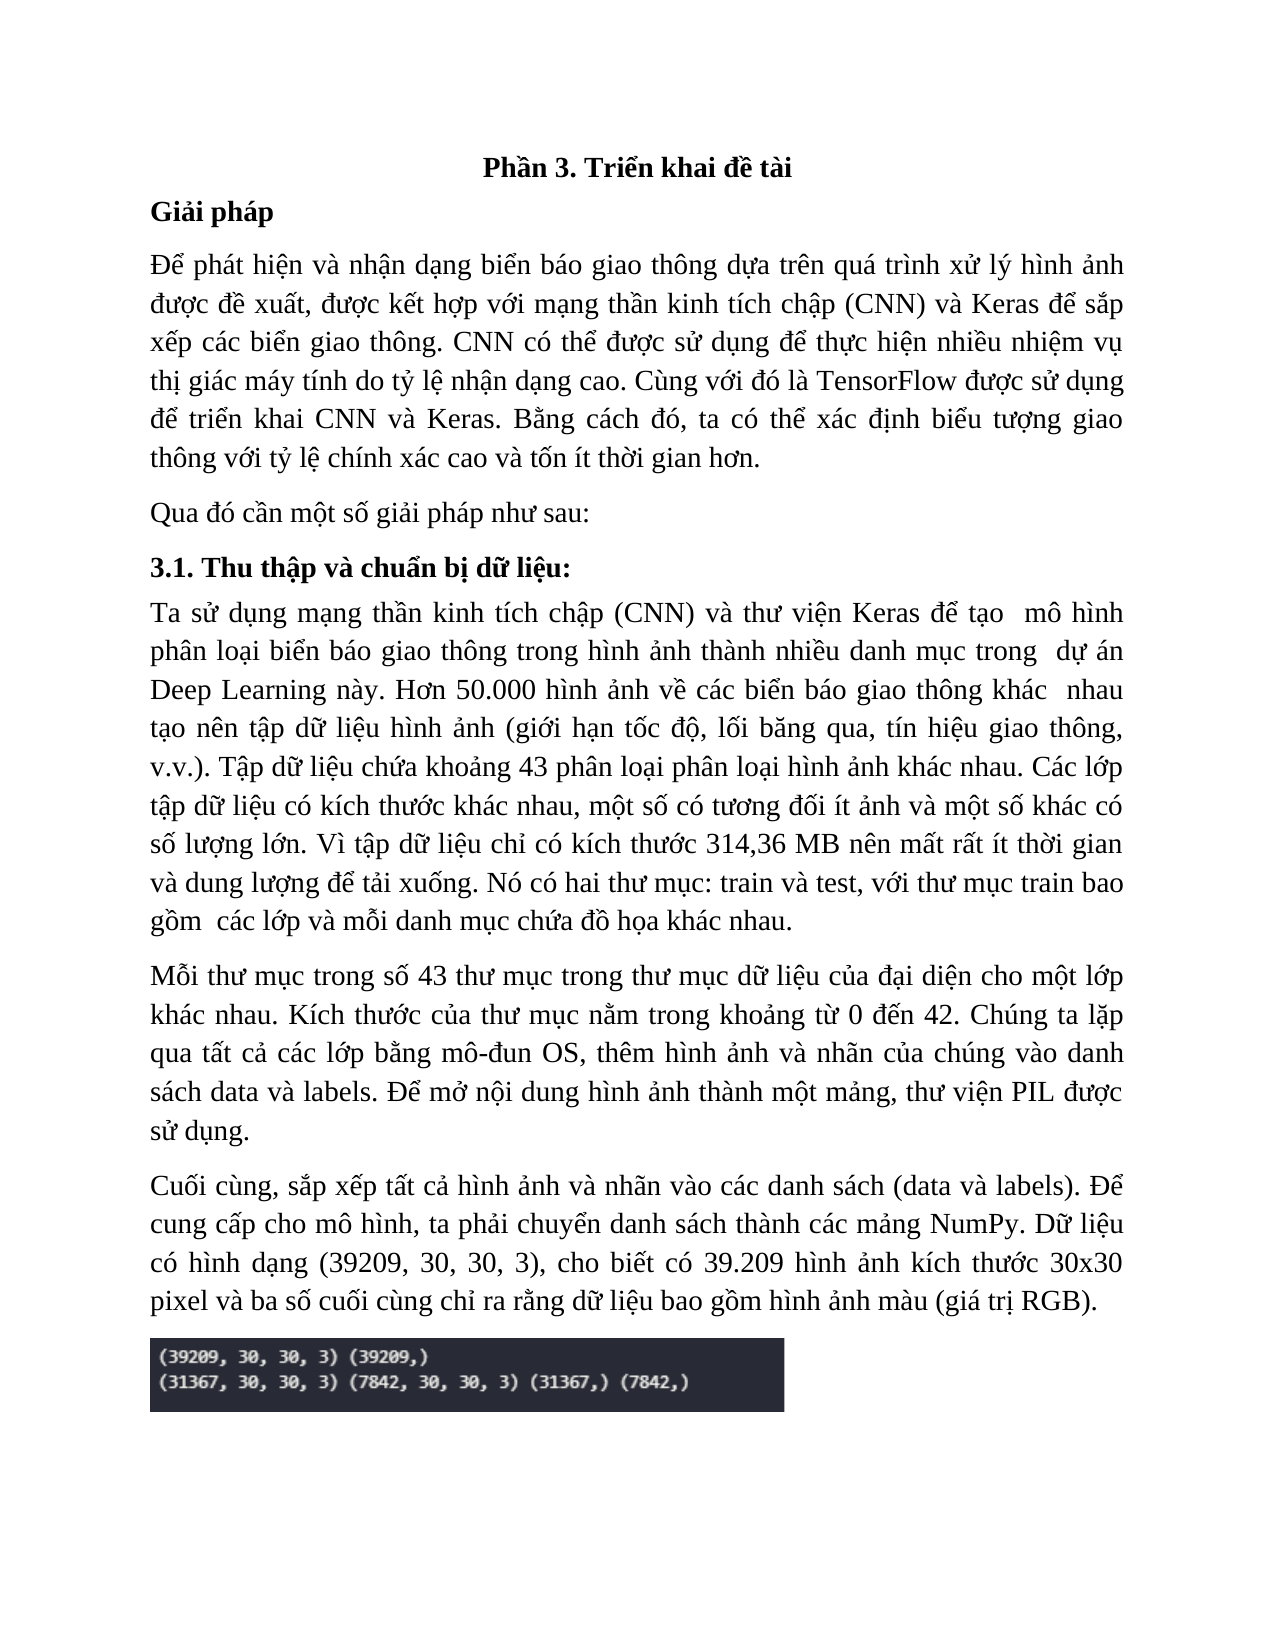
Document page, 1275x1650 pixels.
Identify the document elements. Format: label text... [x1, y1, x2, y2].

subtitle 3.1. Thu thập và chuẩn bị dữ liệu: [150, 550, 1125, 584]
subtitle Phần 3. Triển khai đề tài [150, 150, 1125, 183]
picture [150, 1338, 785, 1412]
text Qua đó cần một số giải pháp như sau: [150, 495, 1125, 529]
text Cuối cùng, sắp xếp tất cả hình ảnh và nhãn vào các danh sách (data và labels). Để cung cấp cho mô hình, ta phải chuyển danh sách thành các mảng NumPy. Dữ liệu có hình dạng (39209, 30, 30, 3), cho biết có 39.209 hình ảnh kích thước 30x30 pixel và ba số cuối cùng chỉ ra rằng dữ liệu bao gồm hình ảnh màu (giá trị RGB). [150, 1168, 1125, 1317]
text Để phát hiện và nhận dạng biển báo giao thông dựa trên quá trình xử lý hình ảnh được đề xuất, được kết hợp với mạng thần kinh tích chập (CNN) và Keras để sắp xếp các biển giao thông. CNN có thể được sử dụng để thực hiện nhiều nhiệm vụ thị giác máy tính do tỷ lệ nhận dạng cao. Cùng với đó là TensorFlow được sử dụng để triển khai CNN và Keras. Bằng cách đó, ta có thể xác định biểu tượng giao thông với tỷ lệ chính xác cao và tốn ít thời gian hơn. [150, 247, 1125, 473]
text Giải pháp [150, 194, 1125, 228]
text Mỗi thư mục trong số 43 thư mục trong thư mục dữ liệu của đại diện cho một lớp khác nhau. Kích thước của thư mục nằm trong khoảng từ 0 đến 42. Chúng ta lặp qua tất cả các lớp bằng mô-đun OS, thêm hình ảnh và nhãn của chúng vào danh sách data và labels. Để mở nội dung hình ảnh thành một mảng, thư viện PIL được sử dụng. [150, 958, 1125, 1146]
text Ta sử dụng mạng thần kinh tích chập (CNN) và thư viện Keras để tạo mô hình phân loại biển báo giao thông trong hình ảnh thành nhiều danh mục trong dự án Deep Learning này. Hơn 50.000 hình ảnh về các biển báo giao thông khác nhau tạo nên tập dữ liệu hình ảnh (giới hạn tốc độ, lối băng qua, tín hiệu giao thông, v.v.). Tập dữ liệu chứa khoảng 43 phân loại phân loại hình ảnh khác nhau. Các lớp tập dữ liệu có kích thước khác nhau, một số có tương đối ít ảnh và một số khác có số lượng lớn. Vì tập dữ liệu chỉ có kích thước 314,36 MB nên mất rất ít thời gian và dung lượng để tải xuống. Nó có hai thư mục: train và test, với thư mục train bao gồm các lớp và mỗi danh mục chứa đồ họa khác nhau. [150, 595, 1125, 937]
